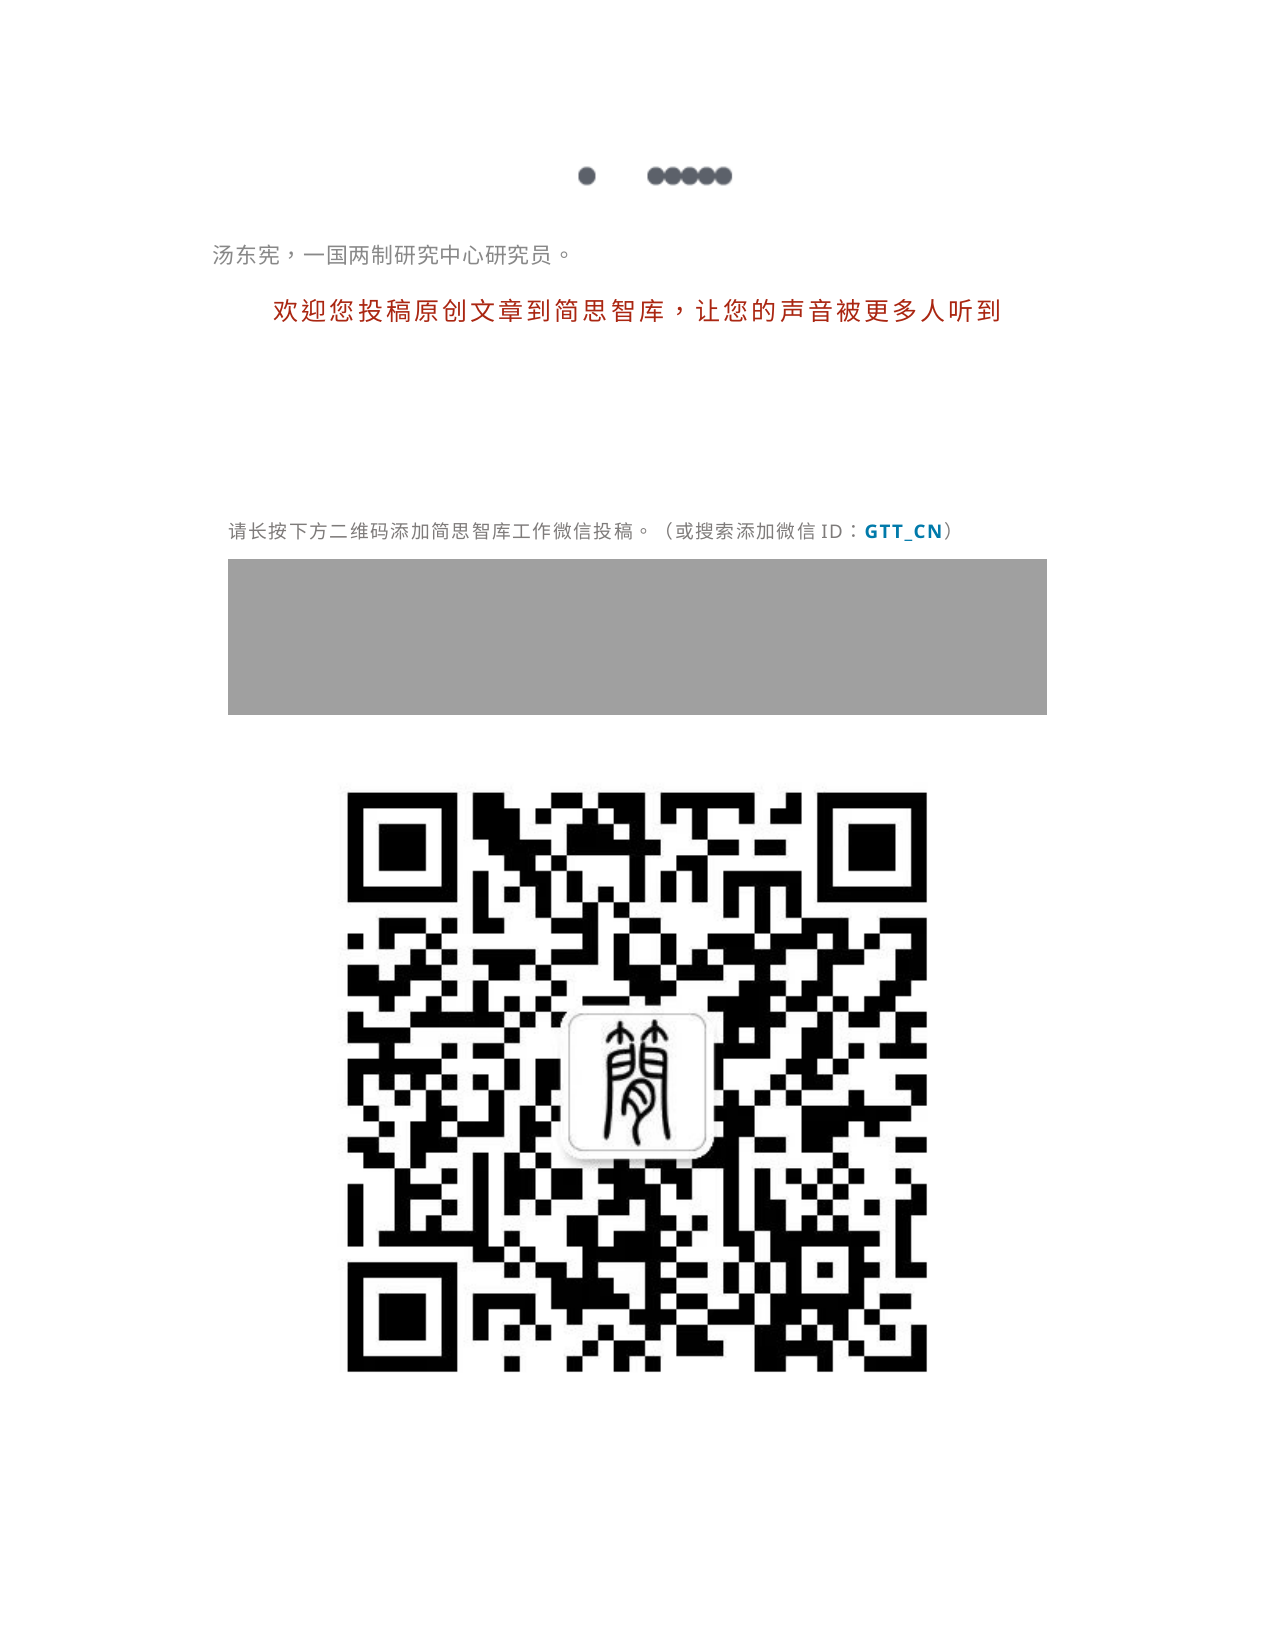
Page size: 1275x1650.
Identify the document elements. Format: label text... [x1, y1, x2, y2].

text 汤东宪，一国两制研究中心研究员。 [212, 230, 1062, 270]
text 欢迎您投稿原创文章到简思智库，让您的声音被更多人听到 [228, 293, 1047, 327]
picture [301, 746, 974, 1419]
picture [231, 161, 1132, 190]
text 请长按下方二维码添加简思智库工作微信投稿。（或搜索添加微信ID：GTT_CN） [228, 518, 1047, 543]
